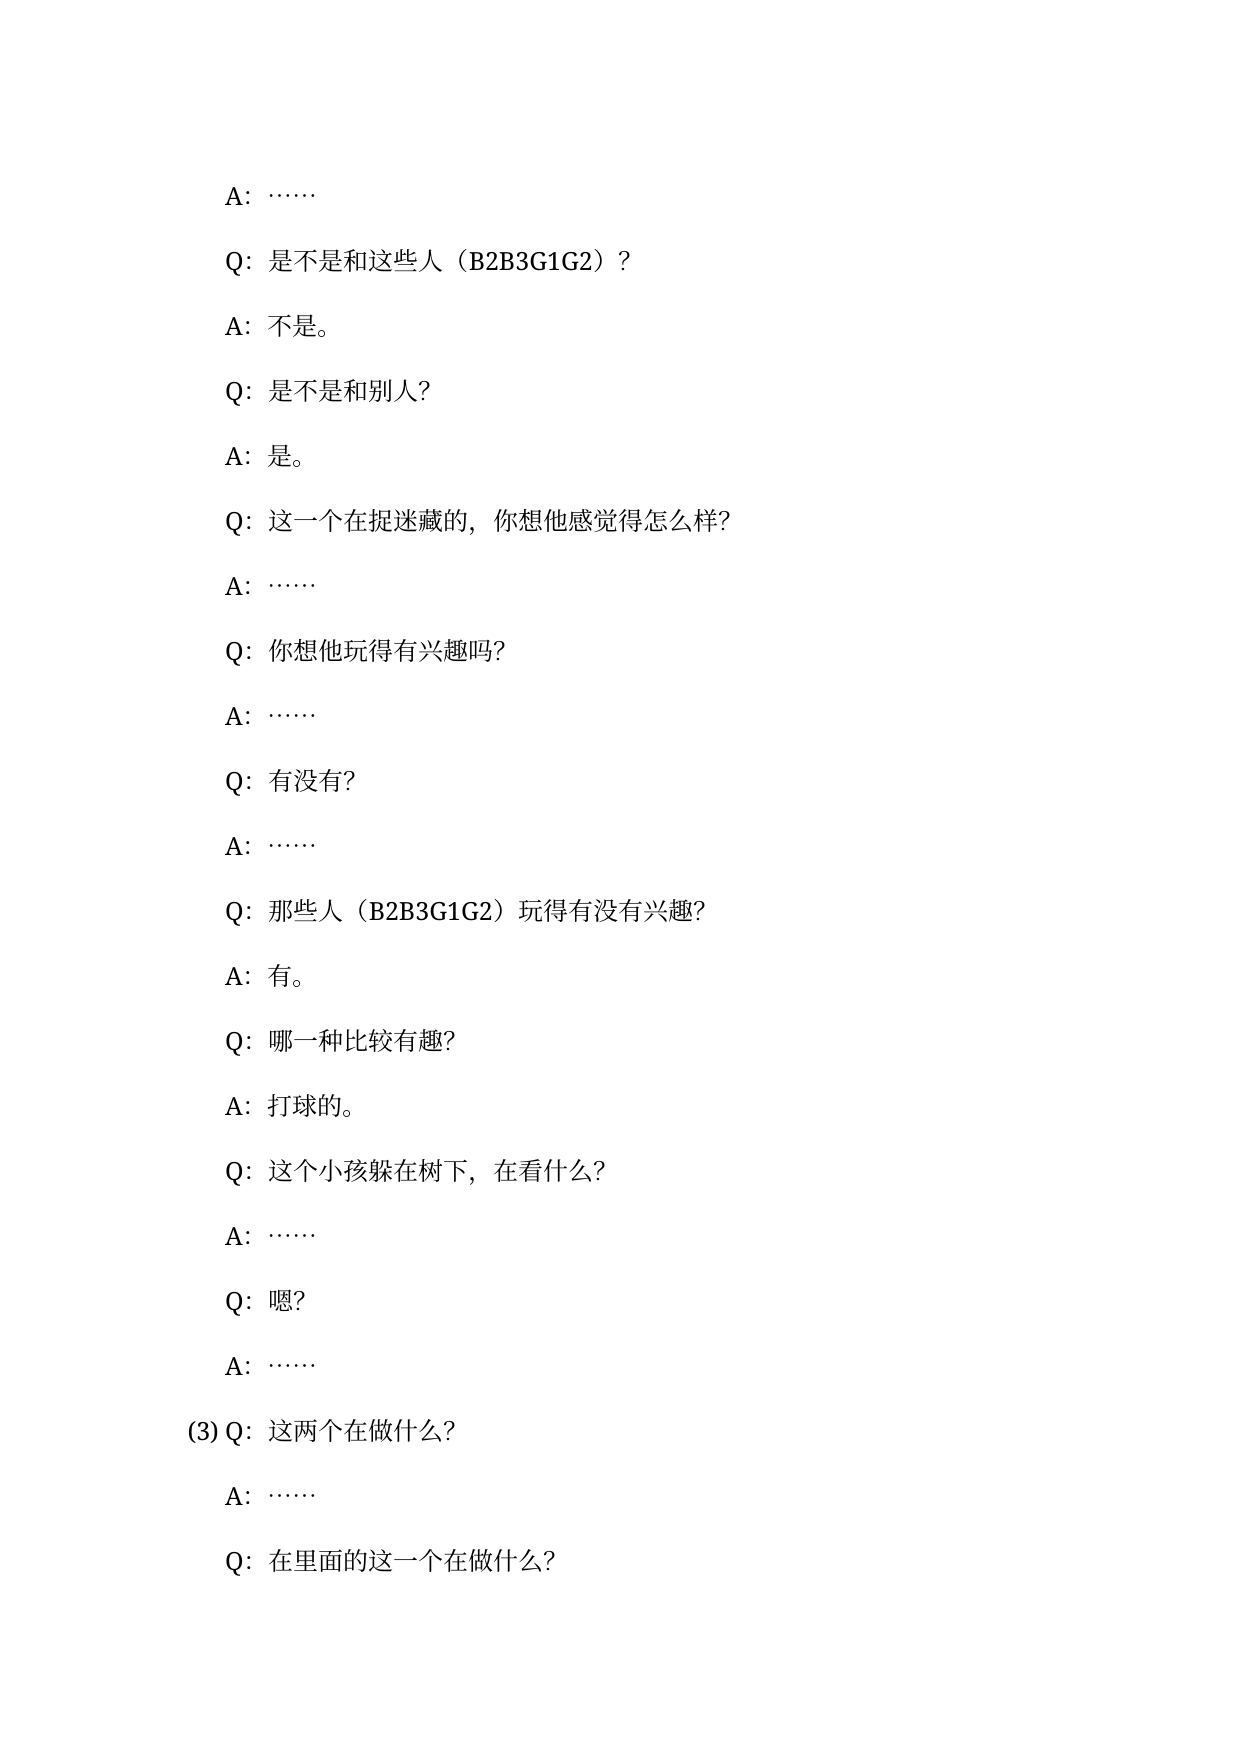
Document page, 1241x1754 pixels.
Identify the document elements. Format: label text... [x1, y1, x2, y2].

list Q：是不是和这些人（B2B3G1G2）？ [225, 227, 1053, 292]
list A：有。 [225, 942, 1053, 1007]
list Q：这两个在做什么？ [187, 1397, 1053, 1462]
list Q：是不是和别人？ [225, 357, 1053, 422]
list Q：你想他玩得有兴趣吗？ [225, 617, 1053, 682]
list A：…… [225, 1462, 1053, 1527]
list Q：嗯？ [225, 1267, 1053, 1332]
list A：不是。 [225, 292, 1053, 357]
list Q：那些人（B2B3G1G2）玩得有没有兴趣？ [225, 877, 1053, 942]
list A：…… [225, 812, 1053, 877]
list Q：哪一种比较有趣？ [225, 1007, 1053, 1072]
list A：…… [225, 1332, 1053, 1397]
list A：…… [225, 682, 1053, 747]
list Q：这个小孩躲在树下，在看什么？ [225, 1137, 1053, 1202]
list A：…… [225, 552, 1053, 617]
list A：打球的。 [225, 1072, 1053, 1137]
list Q：在里面的这一个在做什么？ [225, 1527, 1053, 1592]
list Q：有没有？ [225, 747, 1053, 812]
list A：…… [225, 162, 1053, 227]
list A：是。 [225, 422, 1053, 487]
list Q：这一个在捉迷藏的，你想他感觉得怎么样？ [225, 487, 1053, 552]
list A：…… [225, 1202, 1053, 1267]
